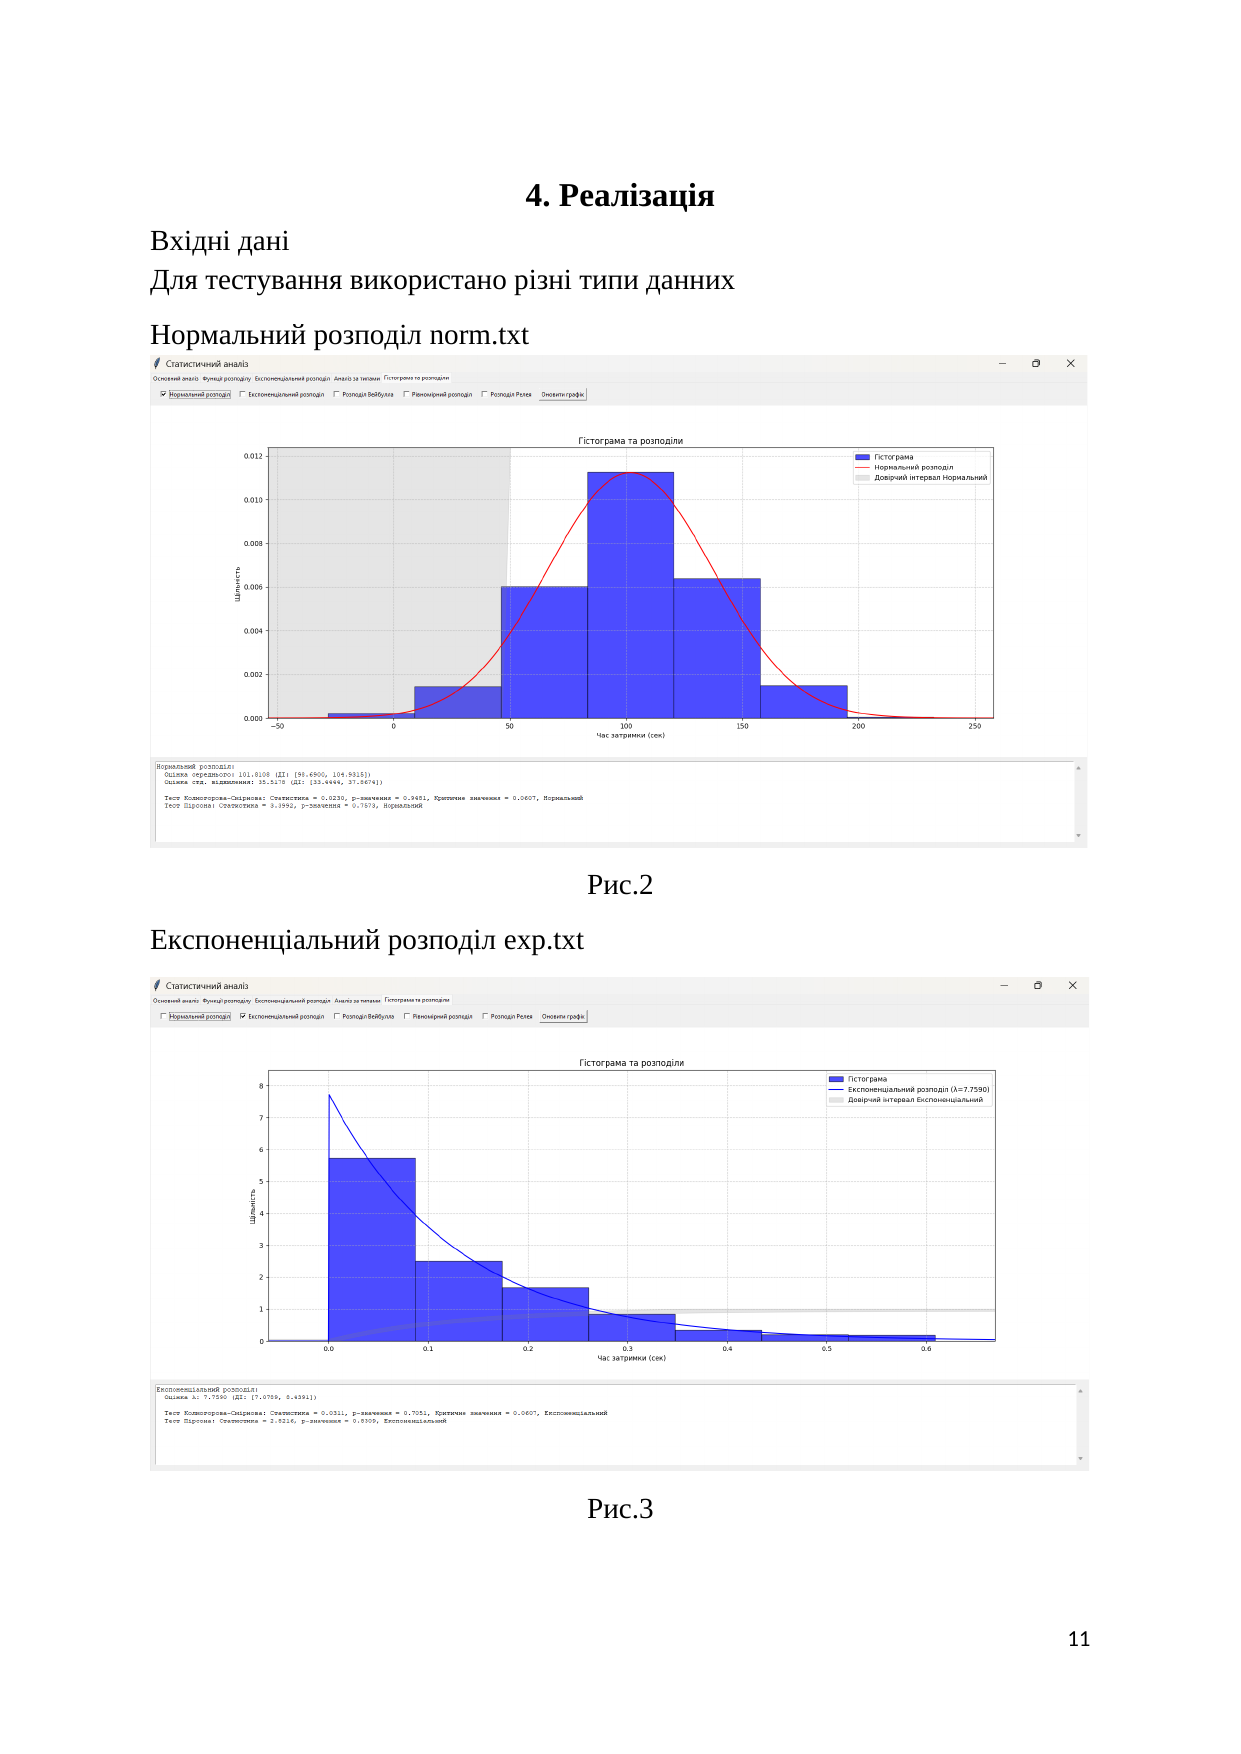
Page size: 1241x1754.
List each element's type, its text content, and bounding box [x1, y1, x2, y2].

text Експоненціальний розподіл exp.txt [150, 922, 1090, 956]
text Для тестування використано різні типи данних [150, 262, 1090, 295]
picture [150, 355, 1088, 848]
text Рис.3 [150, 1491, 1090, 1525]
subtitle Нормальний розподіл norm.txt [150, 317, 1090, 351]
picture [150, 977, 1090, 1471]
text Рис.2 [150, 867, 1090, 900]
subtitle Вхідні дані [150, 223, 1090, 257]
subtitle 4. Реалізація [150, 175, 1090, 213]
